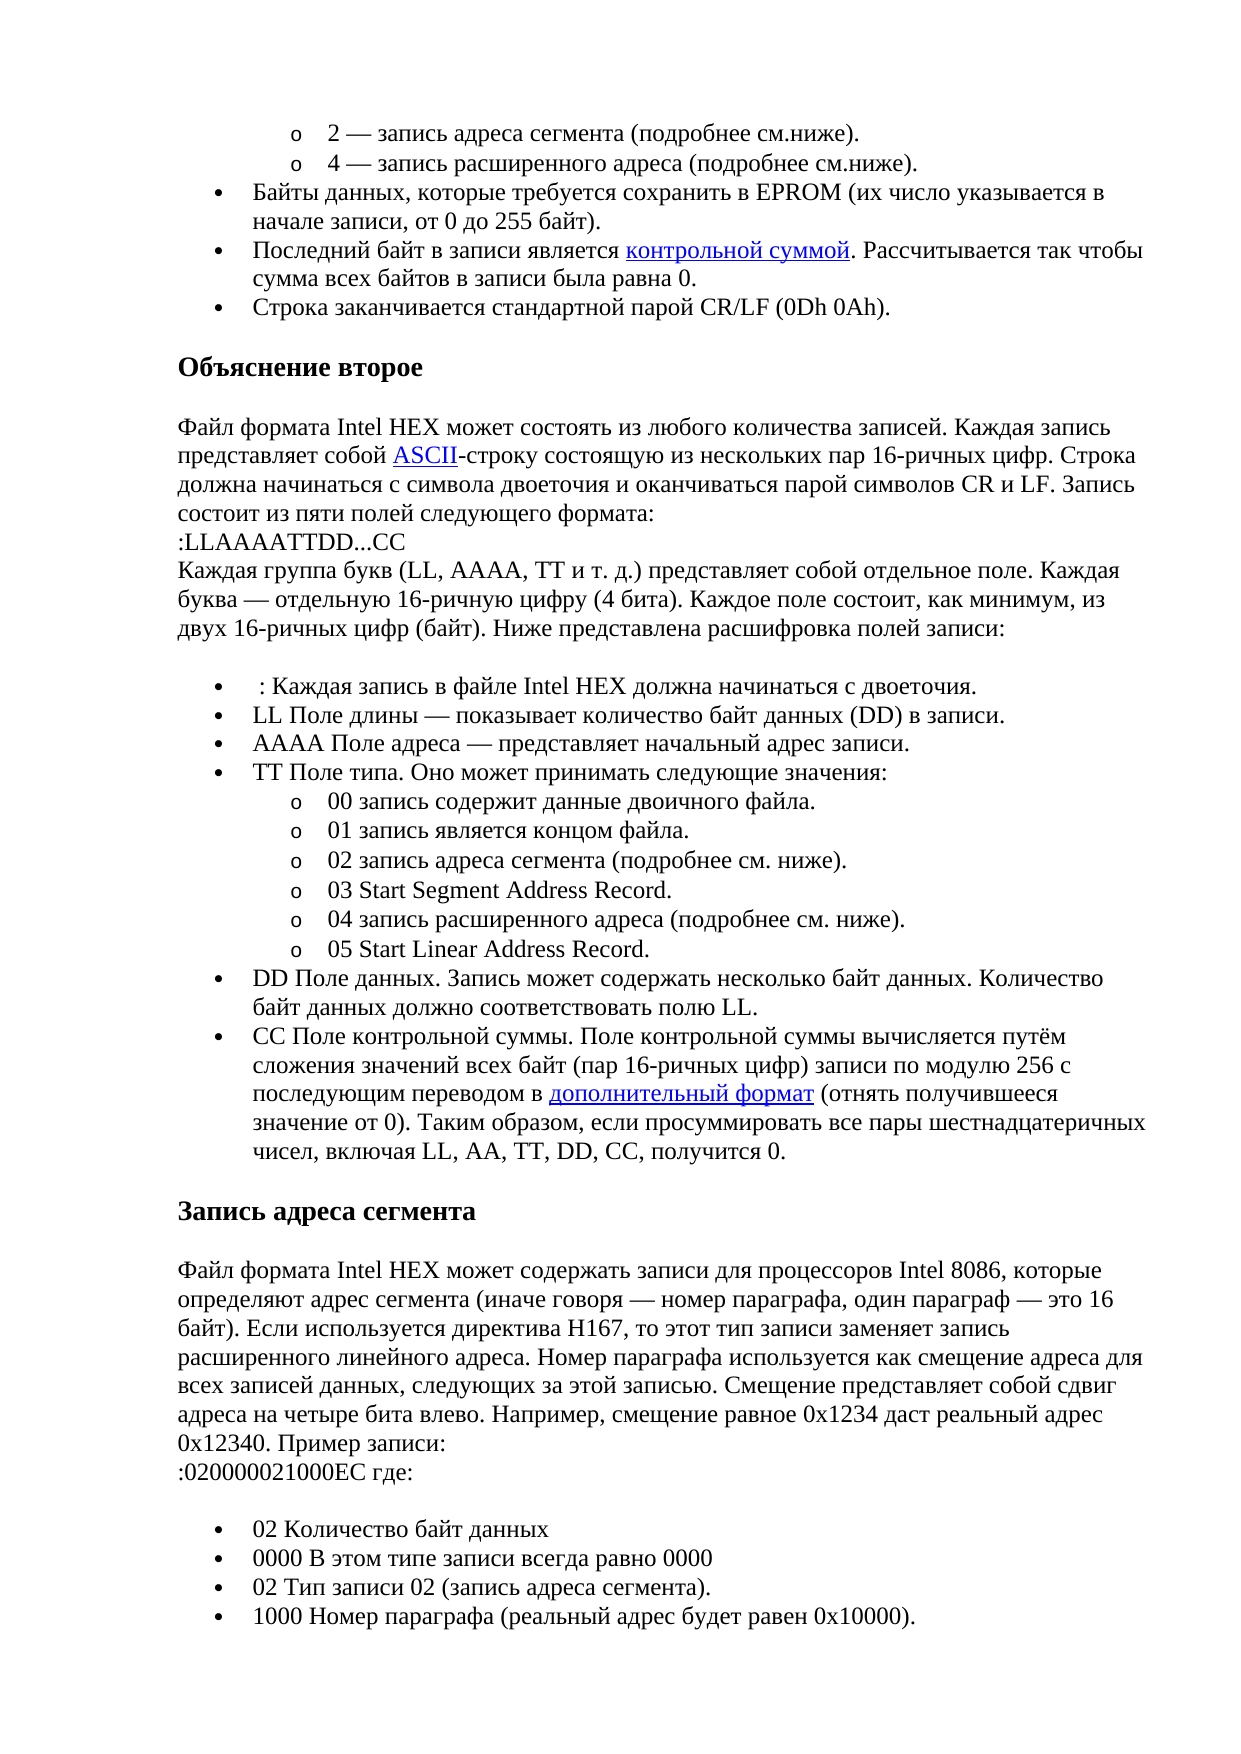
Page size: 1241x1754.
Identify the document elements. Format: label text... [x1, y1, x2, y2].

list 01 запись является концом файла. [290, 816, 1152, 845]
list 1000 Номер параграфа (реальный адрес будет равен 0x10000). [215, 1601, 1152, 1629]
list DD Поле данных. Запись может содержать несколько байт данных. Количество байт данных должно соответствовать полю LL. [215, 963, 1152, 1021]
text Запись адреса сегмента [177, 1194, 1152, 1226]
list : Каждая запись в файле Intel HEX должна начинаться с двоеточия. [215, 671, 1152, 700]
list 05 Start Linear Address Record. [290, 934, 1152, 963]
list AAAA Поле адреса — представляет начальный адрес записи. [215, 728, 1152, 757]
list 03 Start Segment Address Record. [290, 875, 1152, 904]
list 0000 В этом типе записи всегда равно 0000 [215, 1543, 1152, 1572]
list CC Поле контрольной суммы. Поле контрольной суммы вычисляется путём сложения значений всех байт (пар 16-ричных цифр) записи по модулю 256 с последующим переводом в дополнительный формат (отнять получившееся значение от 0). Таким образом, если просуммировать все пары шестнадцатеричных чисел, включая LL, AA, TT, DD, CC, получится 0. [215, 1021, 1152, 1165]
text Файл формата Intel HEX может состоять из любого количества записей. Каждая запись представляет собой ASCII-строку состоящую из нескольких пар 16-ричных цифр. Строка должна начинаться с символа двоеточия и оканчиваться парой символов CR и LF. Запись состоит из пяти полей следующего формата: :LLAAAATTDD...CC Каждая группа букв (LL, AAAA, TT и т. д.) представляет собой отдельное поле. Каждая буква — отдельную 16-ричную цифру (4 бита). Каждое поле состоит, как минимум, из двух 16-ричных цифр (байт). Ниже представлена расшифровка полей записи: [177, 412, 1152, 642]
list 2 — запись адреса сегмента (подробнее см.ниже). [290, 118, 1152, 148]
list Последний байт в записи является контрольной суммой. Рассчитывается так чтобы сумма всех байтов в записи была равна 0. [215, 235, 1152, 292]
list LL Поле длины — показывает количество байт данных (DD) в записи. [215, 700, 1152, 728]
list 00 запись содержит данные двоичного файла. [290, 786, 1152, 816]
text Объяснение второе [177, 350, 1152, 383]
list 02 Количество байт данных [215, 1514, 1152, 1543]
list TT Поле типа. Оно может принимать следующие значения: [215, 757, 1152, 786]
list 02 Тип записи 02 (запись адреса сегмента). [215, 1572, 1152, 1601]
list Строка заканчивается стандартной парой CR/LF (0Dh 0Ah). [215, 292, 1152, 321]
text Файл формата Intel HEХ может содержать записи для процессоров Intel 8086, которые определяют адрес сегмента (иначе говоря — номер параграфа, один параграф — это 16 байт). Если используется директива H167, то этот тип записи заменяет запись расширенного линейного адреса. Номер параграфа используется как смещение адреса для всех записей данных, следующих за этой записью. Смещение представляет собой сдвиг адреса на четыре бита влево. Например, смещение равное 0x1234 даст реальный адрес 0x12340. Пример записи: :020000021000EC где: [177, 1255, 1152, 1485]
list 4 — запись расширенного адреса (подробнее см.ниже). [290, 148, 1152, 177]
list Байты данных, которые требуется сохранить в EPROM (их число указывается в начале записи, от 0 до 255 байт). [215, 177, 1152, 235]
list 02 запись адреса сегмента (подробнее см. ниже). [290, 845, 1152, 875]
list 04 запись расширенного адреса (подробнее см. ниже). [290, 904, 1152, 934]
